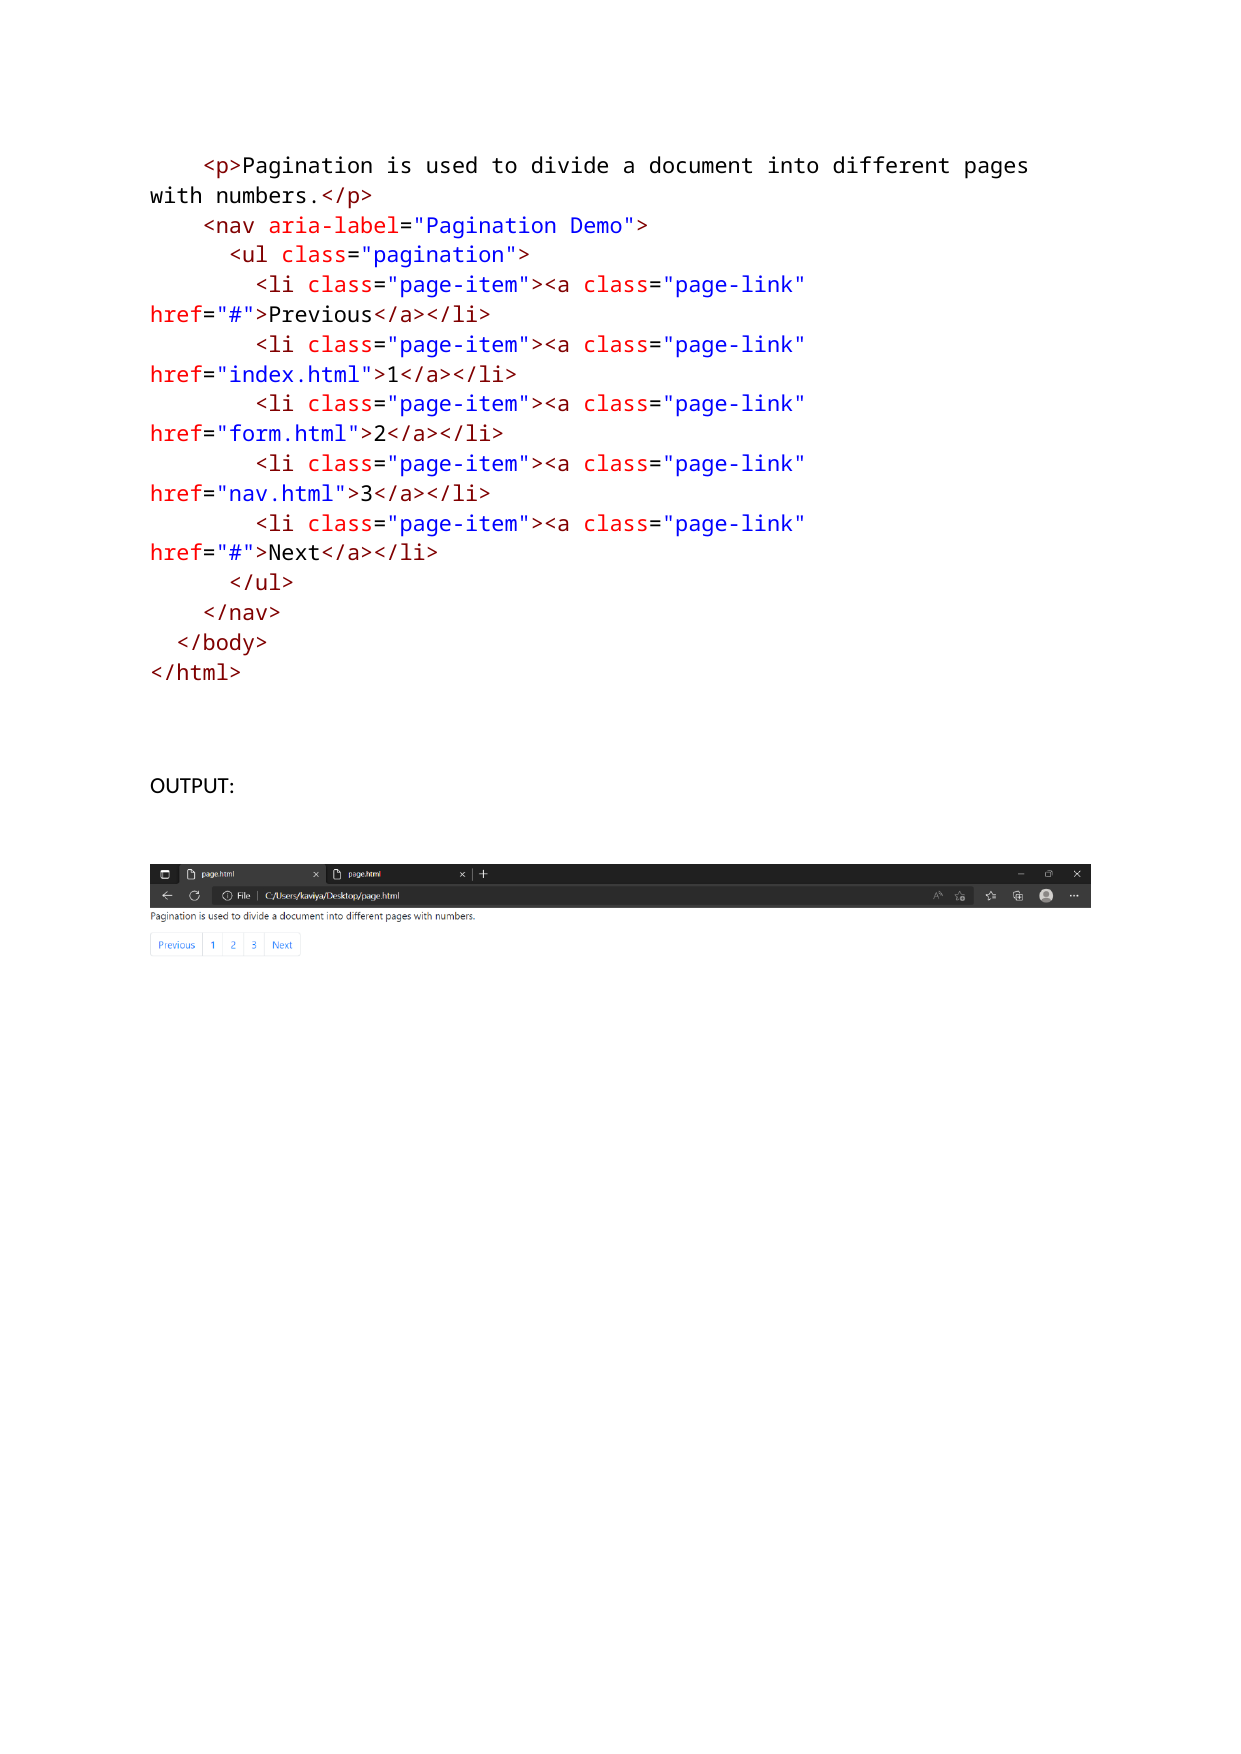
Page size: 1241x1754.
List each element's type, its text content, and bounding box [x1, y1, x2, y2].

text <p>Pagination is used to divide a document into different pages with numbers.</p> [150, 150, 1090, 209]
text </body> [150, 627, 1090, 656]
text OUTPUT: [150, 771, 1090, 799]
text <li class="page-item"><a class="page-link" href="#">Previous</a></li> [150, 269, 1090, 329]
text <nav aria-label="Pagination Demo"> [150, 209, 1090, 239]
text <ul class="pagination"> [150, 239, 1090, 269]
text <li class="page-item"><a class="page-link" href="form.html">2</a></li> [150, 388, 1090, 448]
text <li class="page-item"><a class="page-link" href="#">Next</a></li> [150, 507, 1090, 567]
picture [150, 864, 1091, 1364]
text </html> [150, 656, 1090, 686]
text <li class="page-item"><a class="page-link" href="nav.html">3</a></li> [150, 448, 1090, 507]
text </ul> [150, 567, 1090, 597]
text </nav> [150, 597, 1090, 627]
text <li class="page-item"><a class="page-link" href="index.html">1</a></li> [150, 329, 1090, 388]
